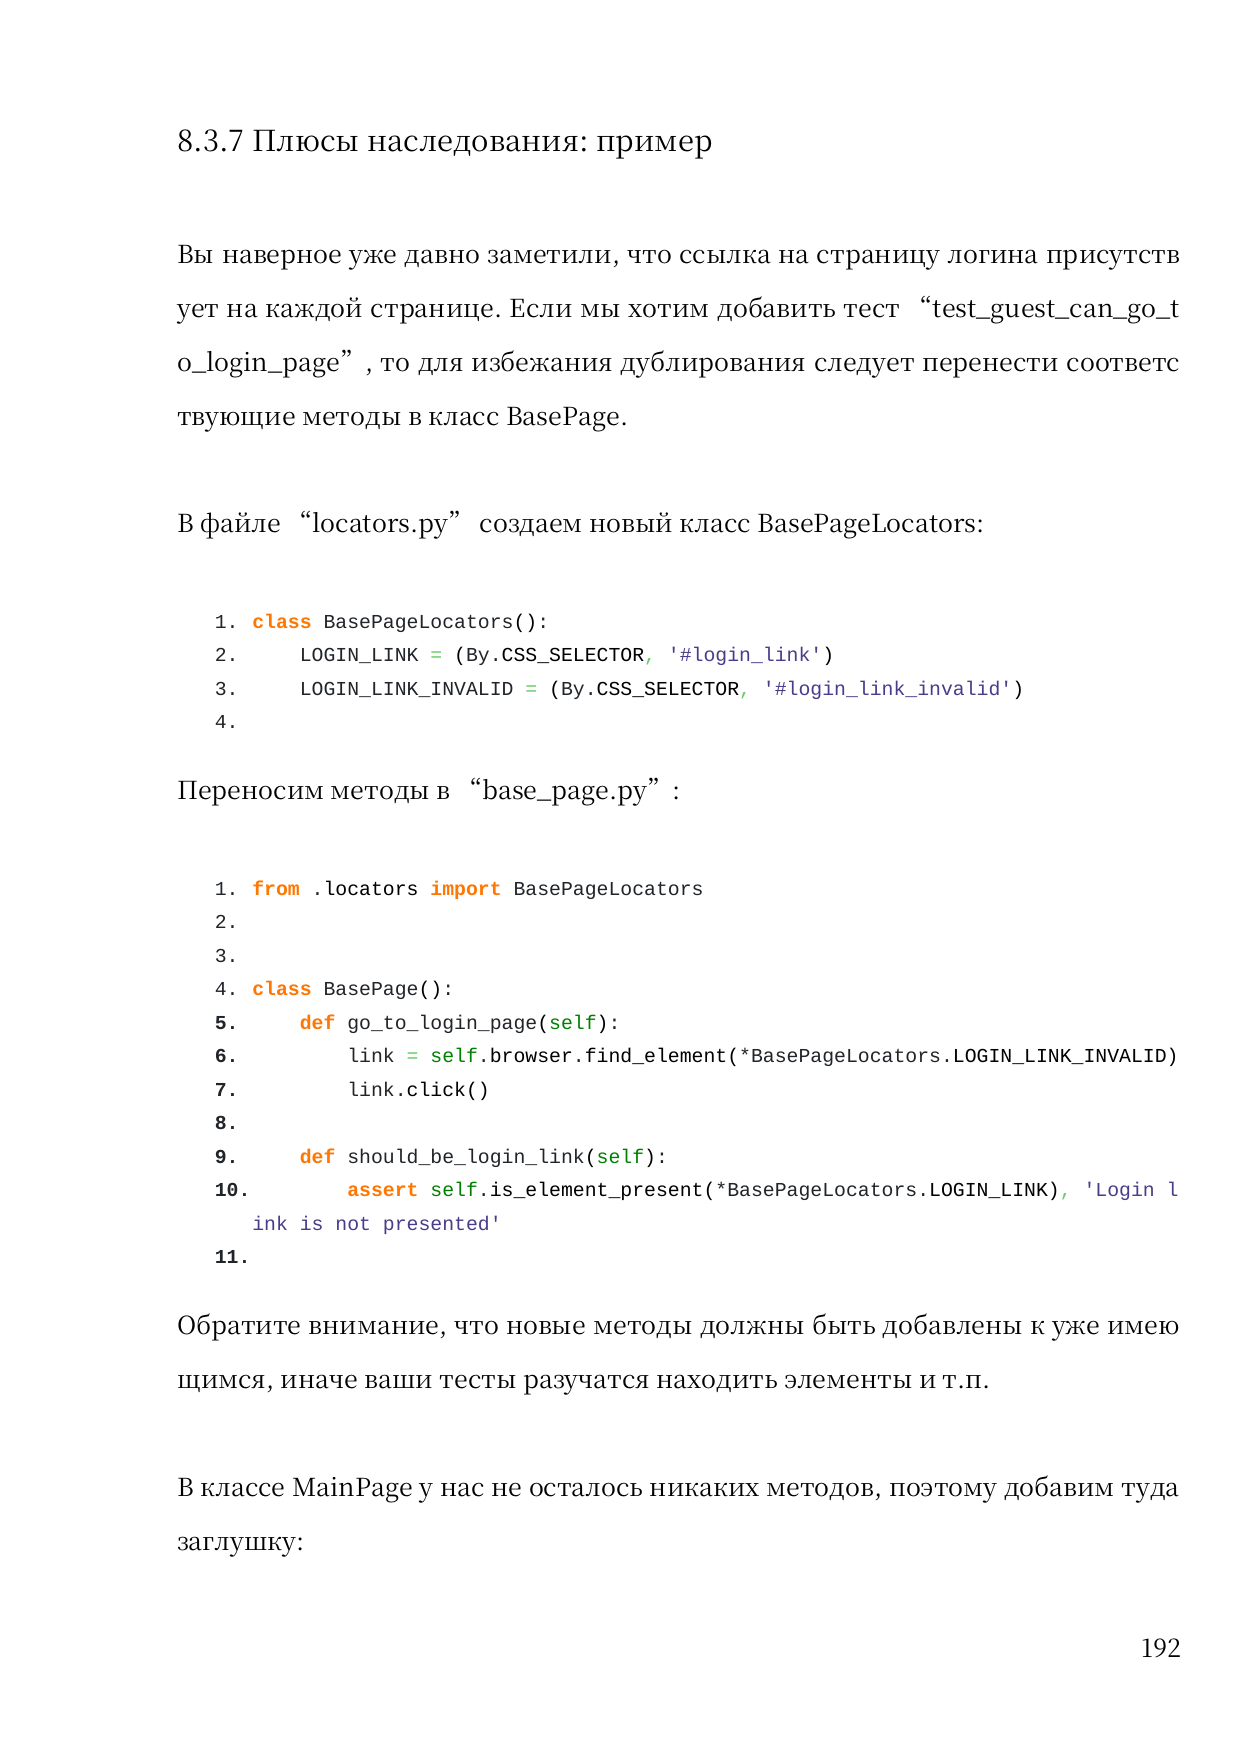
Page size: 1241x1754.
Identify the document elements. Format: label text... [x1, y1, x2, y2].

list link = self.browser.find_element(*BasePageLocators.LOGIN_LINK_INVALID) [214, 1046, 1181, 1069]
list LOGIN_LINK_INVALID = (By.CSS_SELECTOR, '#login_link_invalid') [214, 679, 1181, 701]
list class BasePageLocators(): [214, 612, 1181, 634]
subtitle 8.3.7 Плюсы наследования: пример [177, 118, 1181, 160]
text Переносим методы в “base_page.py”: [177, 771, 1181, 807]
list assert self.is_element_present(*BasePageLocators.LOGIN_LINK), 'Login link is not presented' [214, 1180, 1181, 1236]
list class BasePage(): [214, 979, 1181, 1002]
list from .locators import BasePageLocators [214, 878, 1181, 901]
list def go_to_login_page(self): [214, 1013, 1181, 1035]
list LOGIN_LINK = (By.CSS_SELECTOR, '#login_link') [214, 645, 1181, 668]
text Вы наверное уже давно заметили, что ссылка на страницу логина присутствует на каждой странице. Если мы хотим добавить тест “test_guest_can_go_to_login_page”, то для избежания дублирования следует перенести соответствующие методы в класс BasePage. [177, 235, 1181, 432]
list link.click() [214, 1080, 1181, 1102]
text Обратите внимание, что новые методы должны быть добавлены к уже имеющимся, иначе ваши тесты разучатся находить элементы и т.п. [177, 1306, 1181, 1396]
list def should_be_login_link(self): [214, 1147, 1181, 1169]
text В файле “locators.py” создаем новый класс BasePageLocators: [177, 504, 1181, 540]
text В классе MainPage у нас не осталось никаких методов, поэтому добавим туда заглушку: [177, 1468, 1181, 1557]
